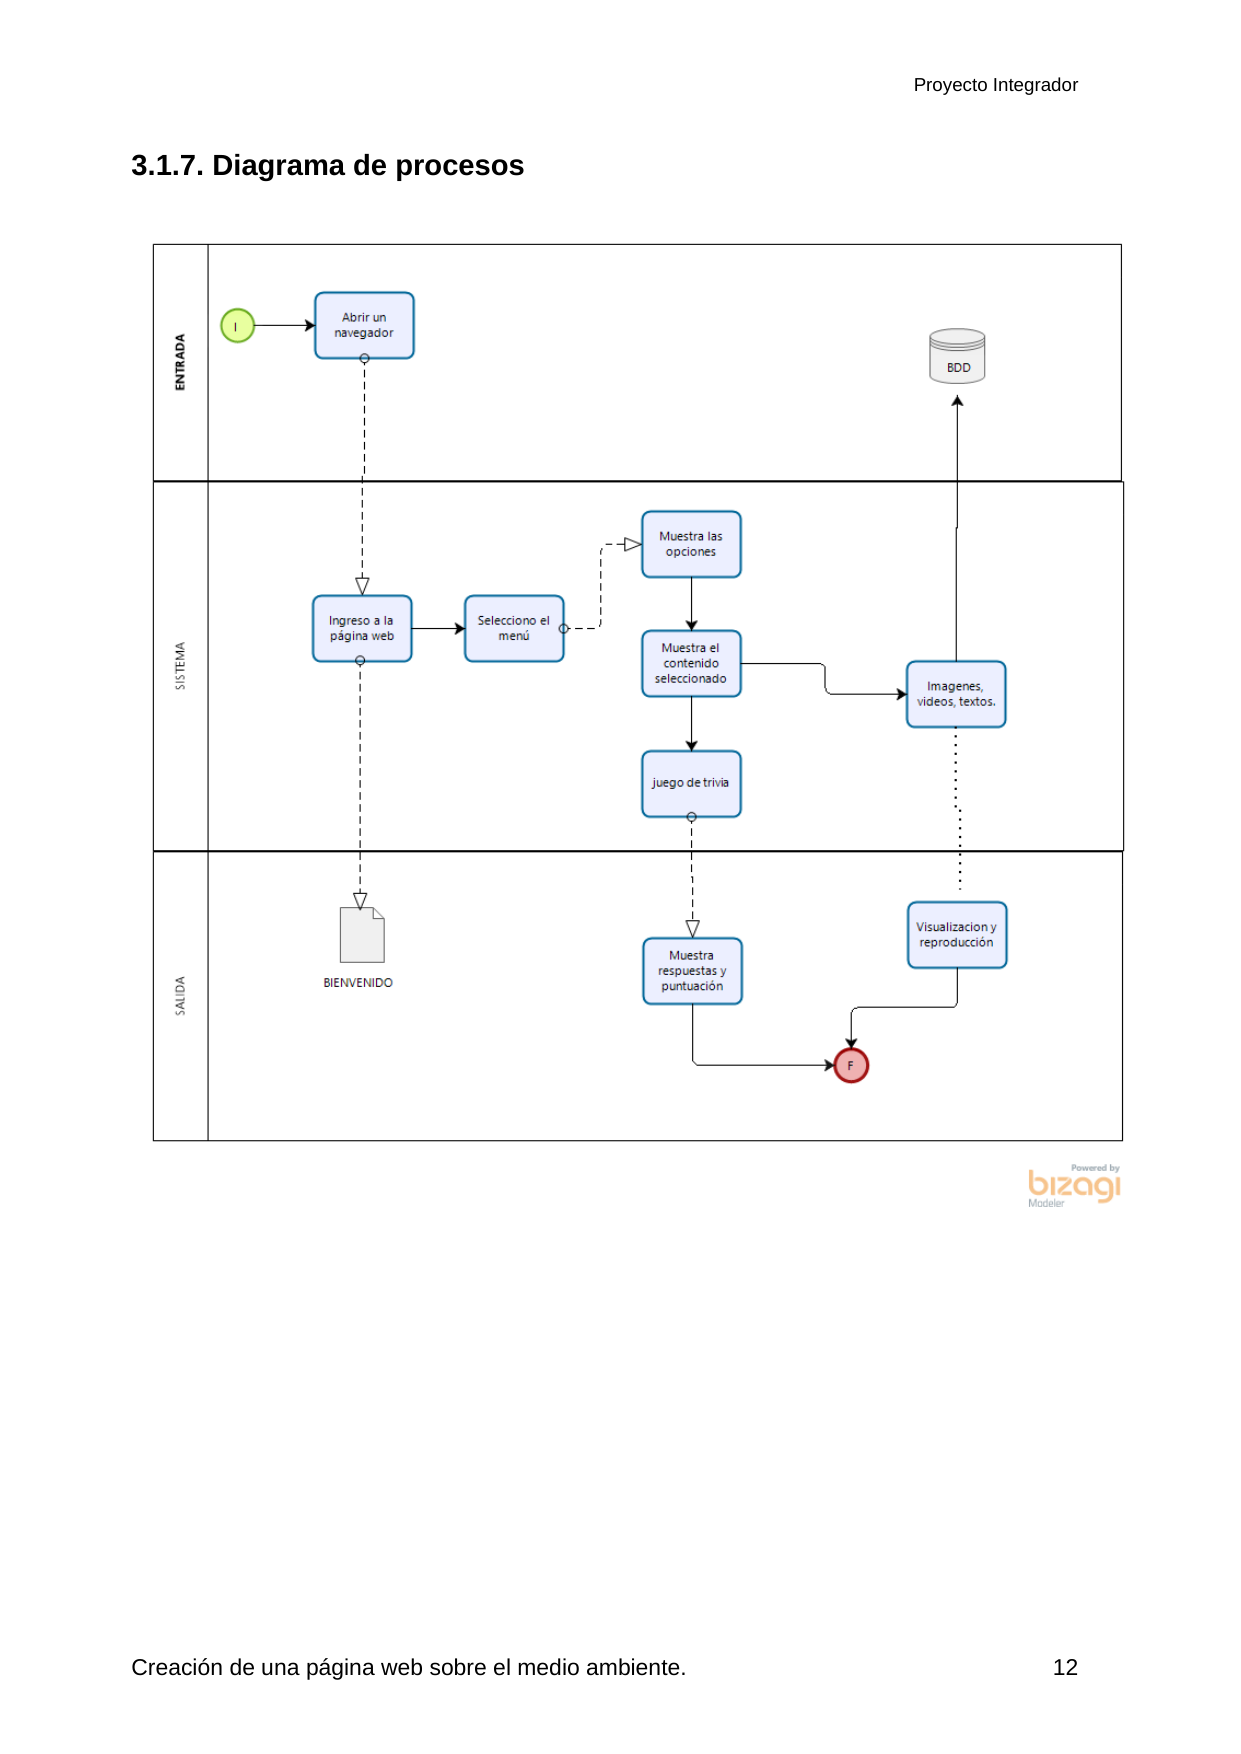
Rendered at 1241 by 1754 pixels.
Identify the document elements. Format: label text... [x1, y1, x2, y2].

subtitle 3.1.7. Diagrama de procesos [131, 148, 1078, 181]
picture [131, 223, 1145, 1242]
